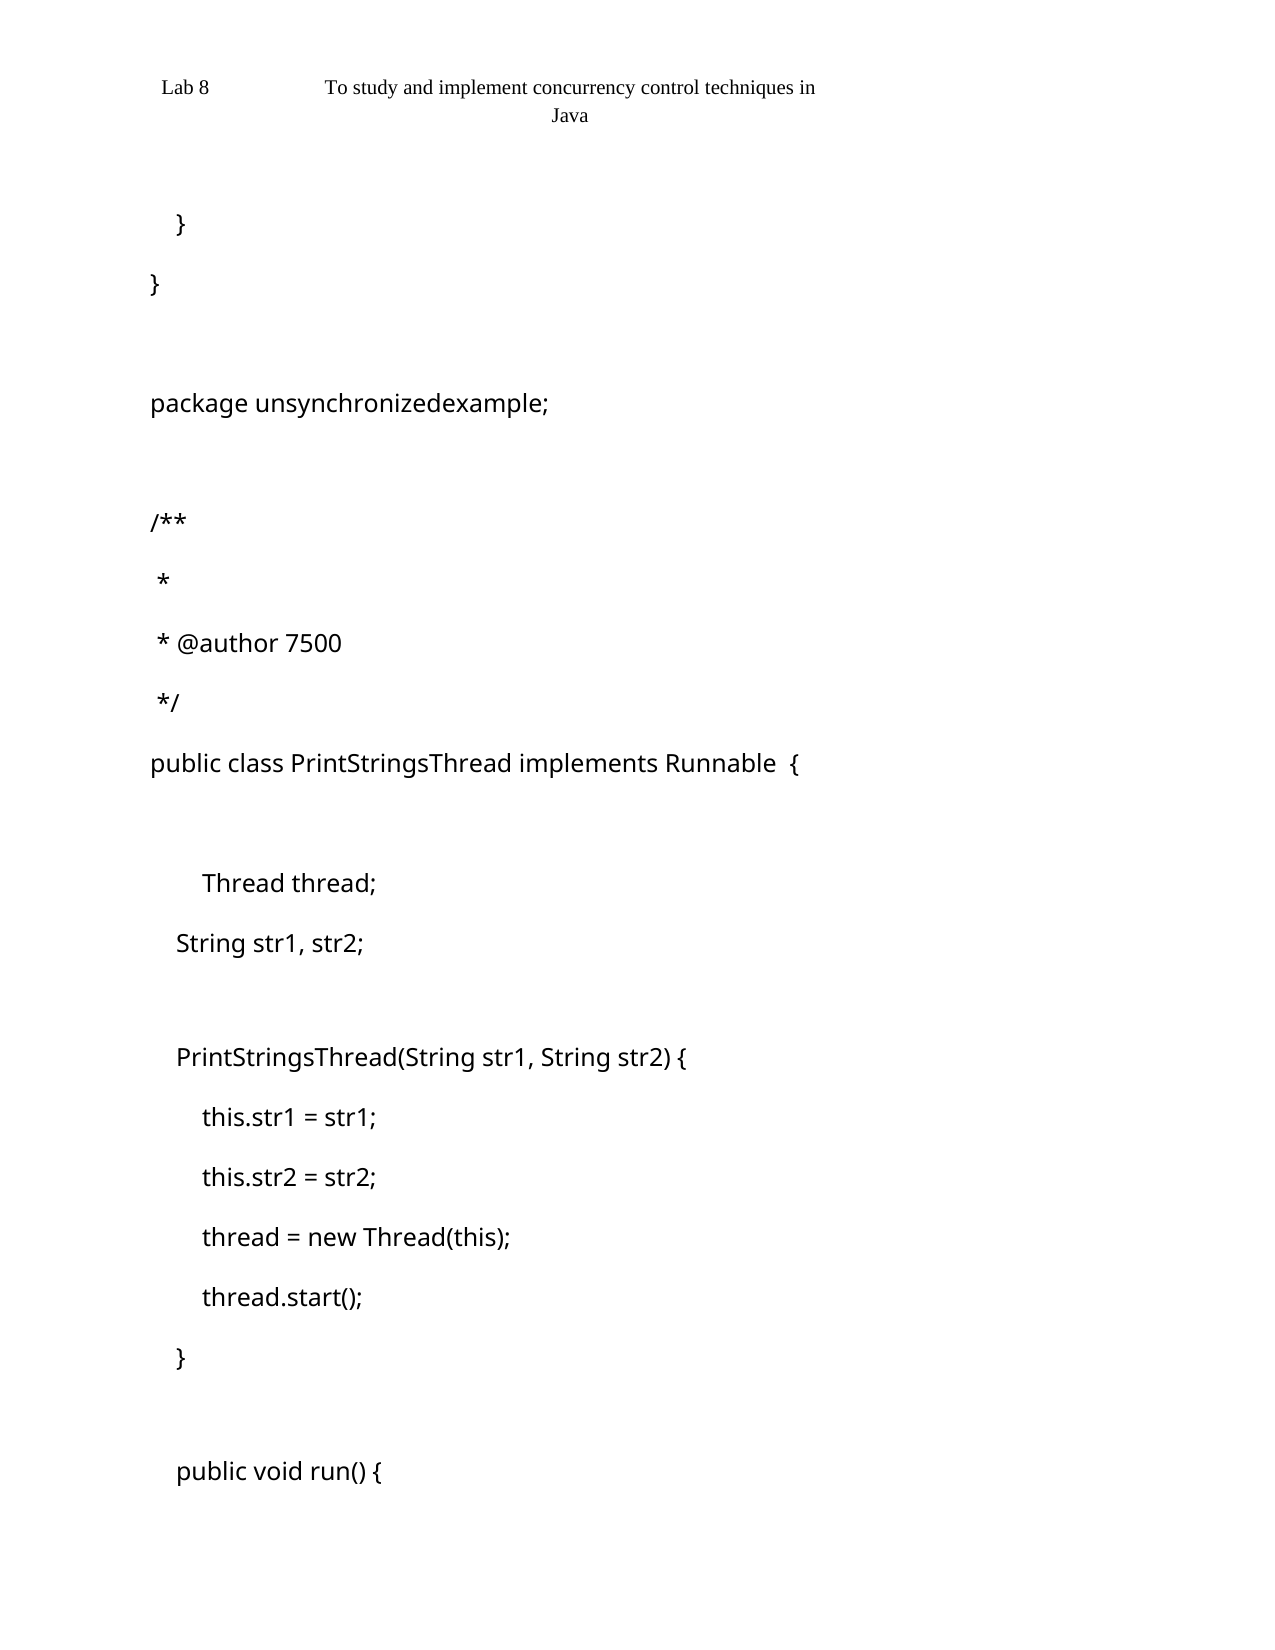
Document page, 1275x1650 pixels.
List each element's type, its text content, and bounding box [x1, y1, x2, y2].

text /** [150, 506, 1125, 540]
text this.str1 = str1; [150, 1099, 1125, 1133]
text } [150, 266, 1125, 300]
text package unsynchronizedexample; [150, 386, 1125, 420]
text * [150, 566, 1125, 600]
text thread = new Thread(this); [150, 1219, 1125, 1253]
text thread.start(); [150, 1279, 1125, 1313]
text String str1, str2; [150, 926, 1125, 960]
text } [150, 206, 1125, 240]
text PrintStringsThread(String str1, String str2) { [150, 1039, 1125, 1073]
text this.str2 = str2; [150, 1159, 1125, 1193]
text public void run() { [150, 1453, 1125, 1487]
text Thread thread; [150, 866, 1125, 900]
text public class PrintStringsThread implements Runnable { [150, 746, 1125, 780]
text } [150, 1339, 1125, 1373]
text * @author 7500 [150, 626, 1125, 660]
text */ [150, 686, 1125, 720]
